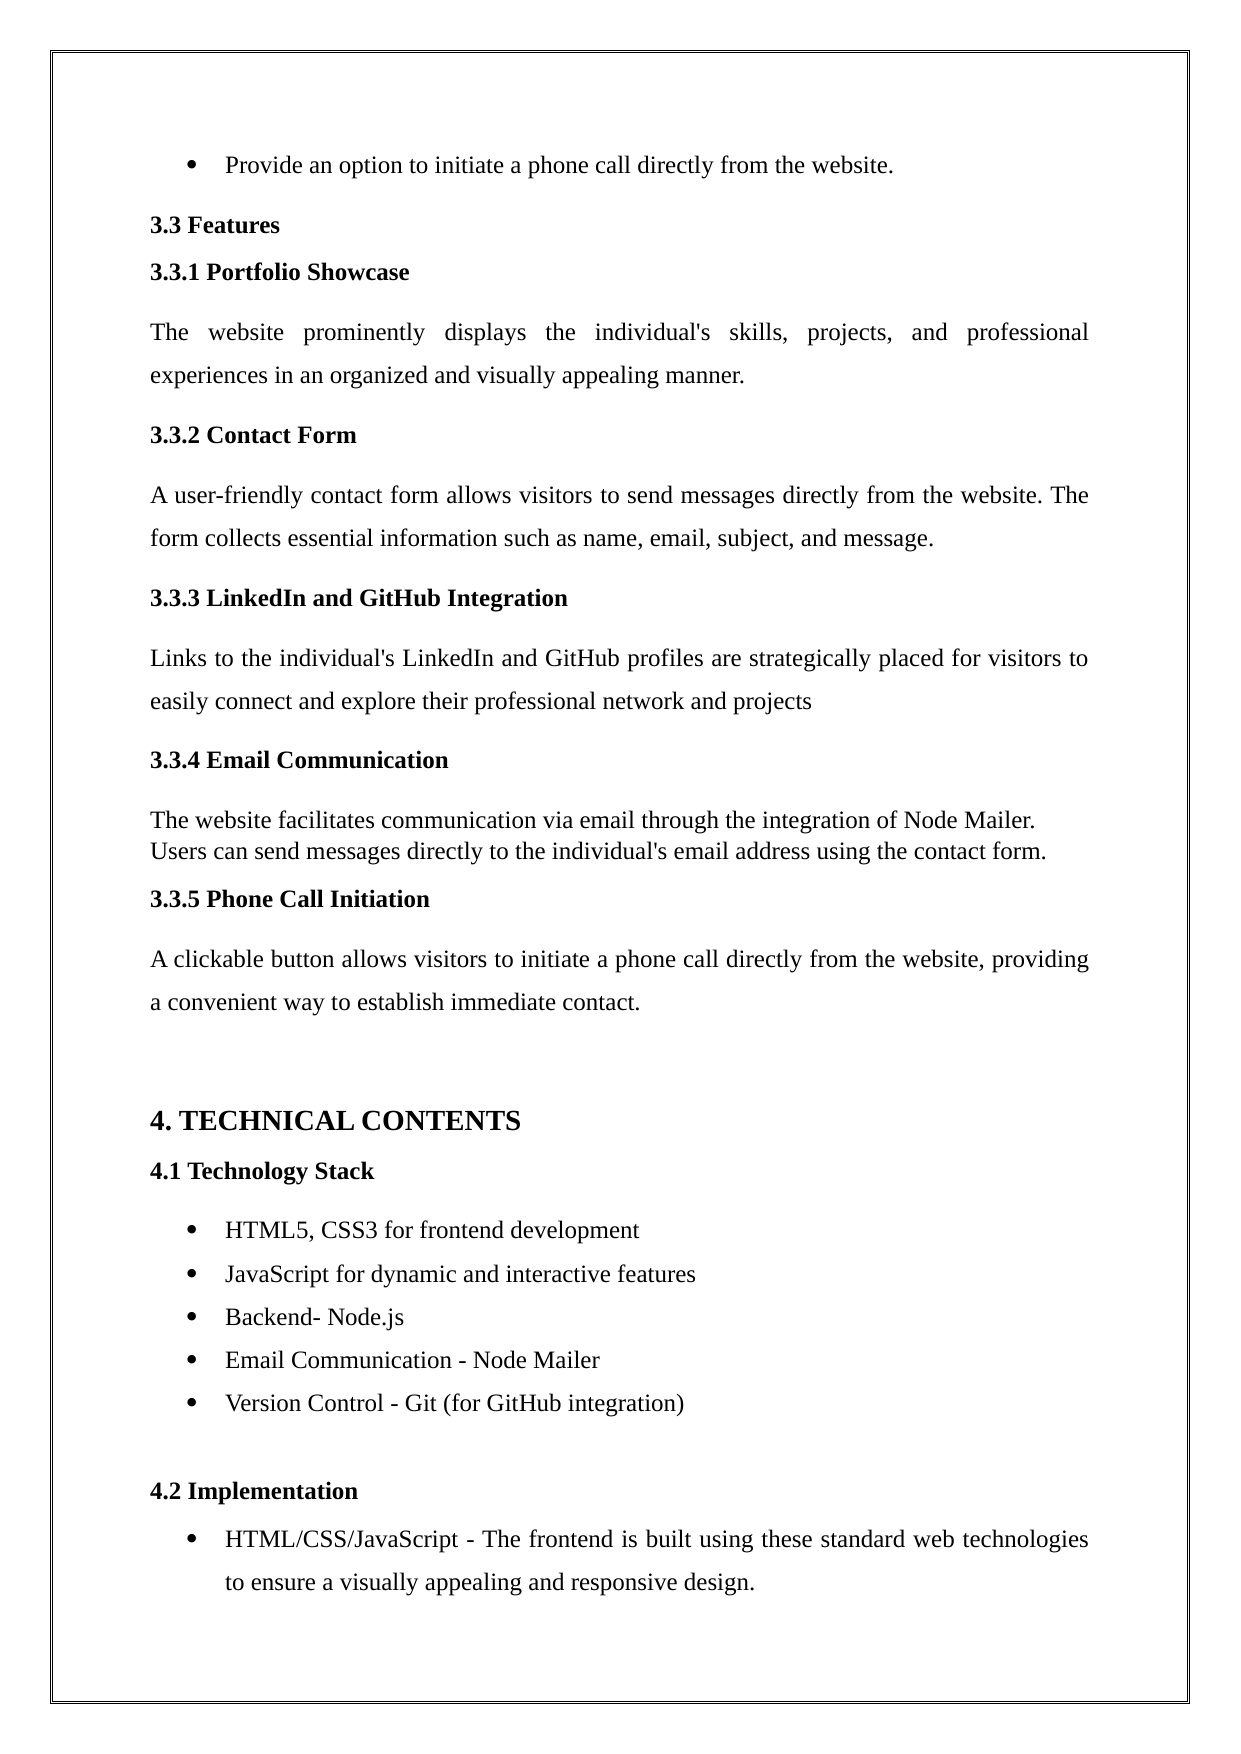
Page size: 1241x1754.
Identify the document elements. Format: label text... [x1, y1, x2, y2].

text Links to the individual's LinkedIn and GitHub profiles are strategically placed for visitors to easily connect and explore their professional network and projects [150, 643, 1090, 714]
text The website prominently displays the individual's skills, projects, and professional experiences in an organized and visually appealing manner. [150, 317, 1090, 389]
list HTML5, CSS3 for frontend development [187, 1216, 1090, 1244]
text 3.3.5 Phone Call Initiation [150, 884, 1090, 913]
text The website facilitates communication via email through the integration of Node Mailer. Users can send messages directly to the individual's email address using the contact form. [150, 805, 1090, 865]
text 3.3.2 Contact Form [150, 420, 1090, 449]
text 4.1 Technology Stack [150, 1156, 1090, 1184]
text A clickable button allows visitors to initiate a phone call directly from the website, providing a convenient way to establish immediate contact. [150, 944, 1090, 1016]
list Provide an option to initiate a phone call directly from the website. [187, 150, 1090, 179]
text 4.2 Implementation [150, 1476, 1090, 1505]
list Backend- Node.js [187, 1302, 1090, 1331]
text A user-friendly contact form allows visitors to send messages directly from the website. The form collects essential information such as name, email, subject, and message. [150, 480, 1090, 552]
text 3.3 Features [150, 210, 1090, 238]
text 3.3.3 LinkedIn and GitHub Integration [150, 583, 1090, 612]
text 3.3.1 Portfolio Showcase [150, 257, 1090, 286]
list HTML/CSS/JavaScript - The frontend is built using these standard web technologies to ensure a visually appealing and responsive design. [187, 1524, 1090, 1596]
text 4. TECHNICAL CONTENTS [150, 1103, 1090, 1137]
list JavaScript for dynamic and interactive features [187, 1259, 1090, 1287]
list Email Communication - Node Mailer [187, 1345, 1090, 1374]
list Version Control - Git (for GitHub integration) [187, 1388, 1090, 1417]
text 3.3.4 Email Communication [150, 746, 1090, 774]
